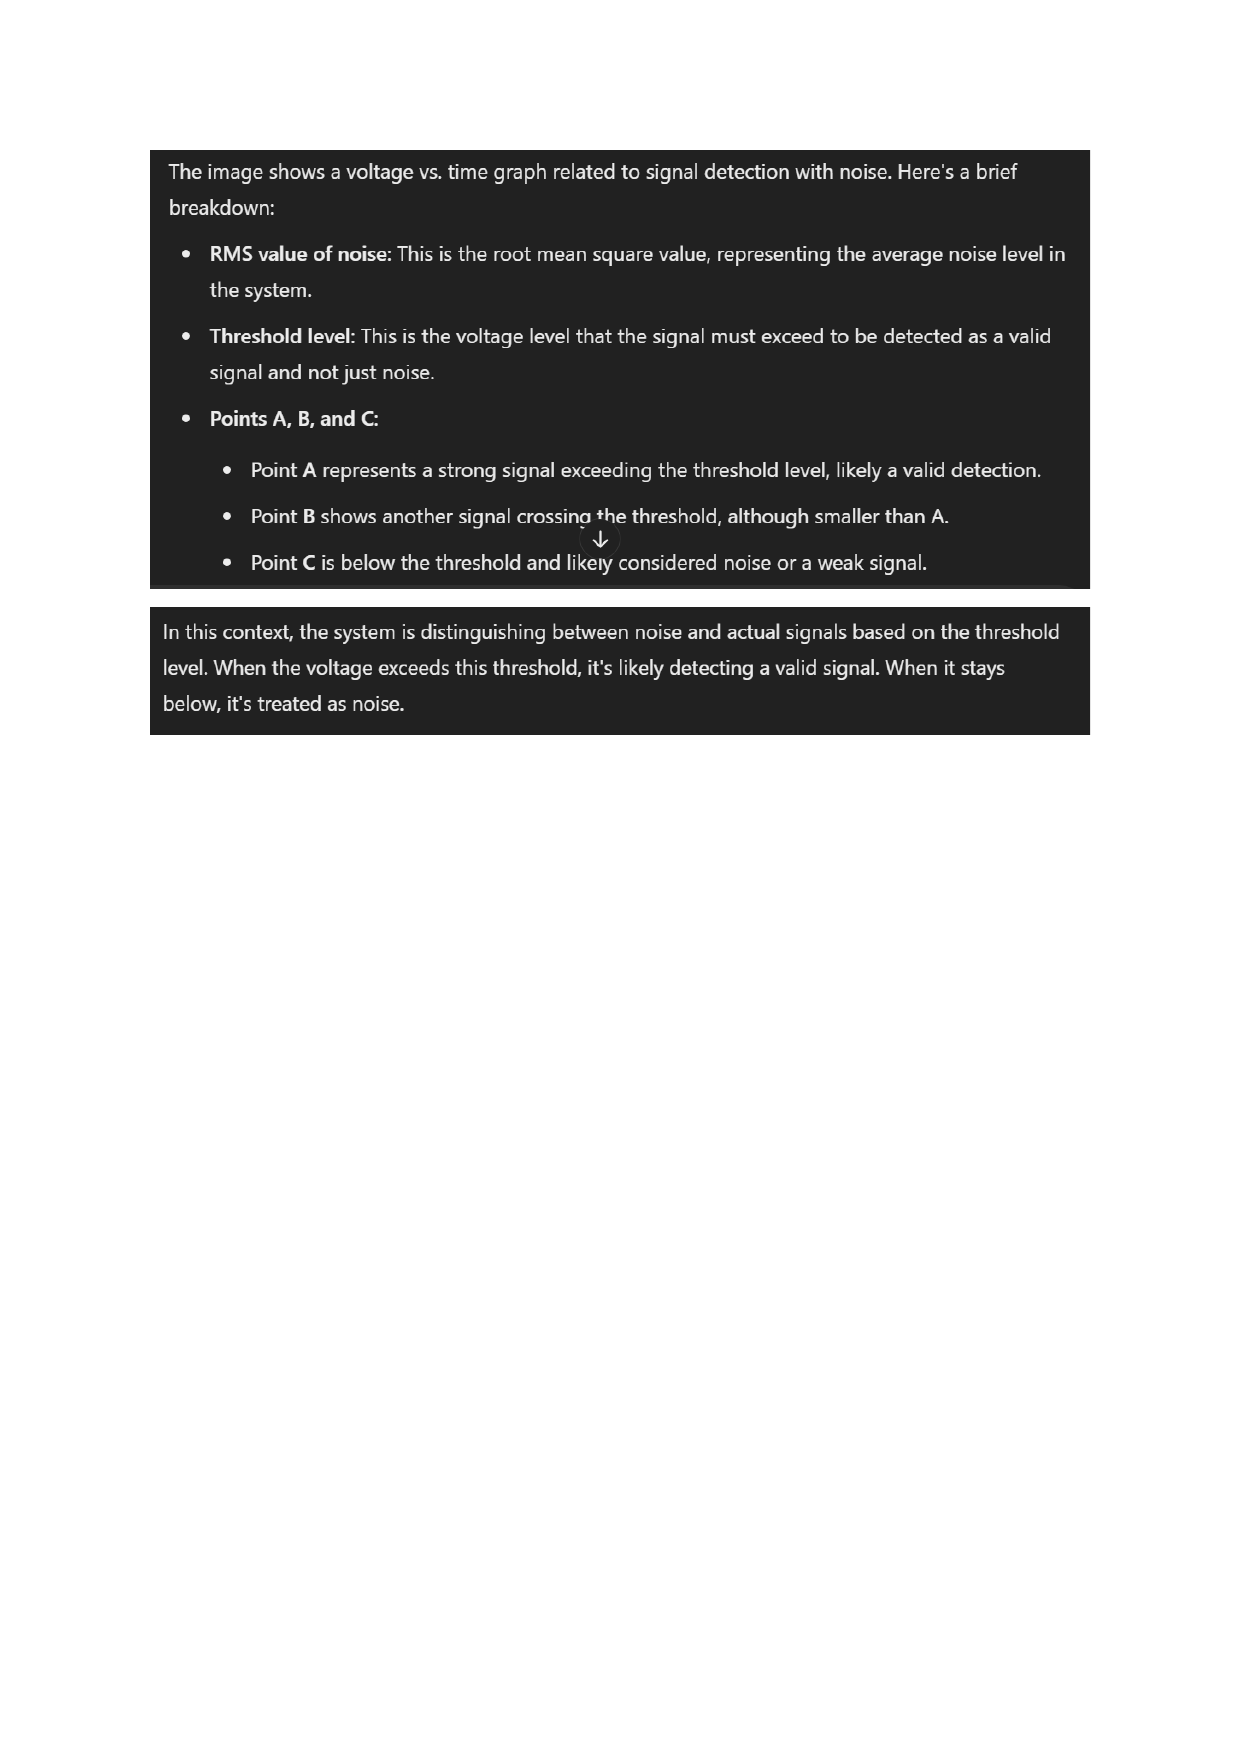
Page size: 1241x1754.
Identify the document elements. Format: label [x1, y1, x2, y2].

picture [150, 150, 1091, 589]
picture [150, 607, 1091, 735]
